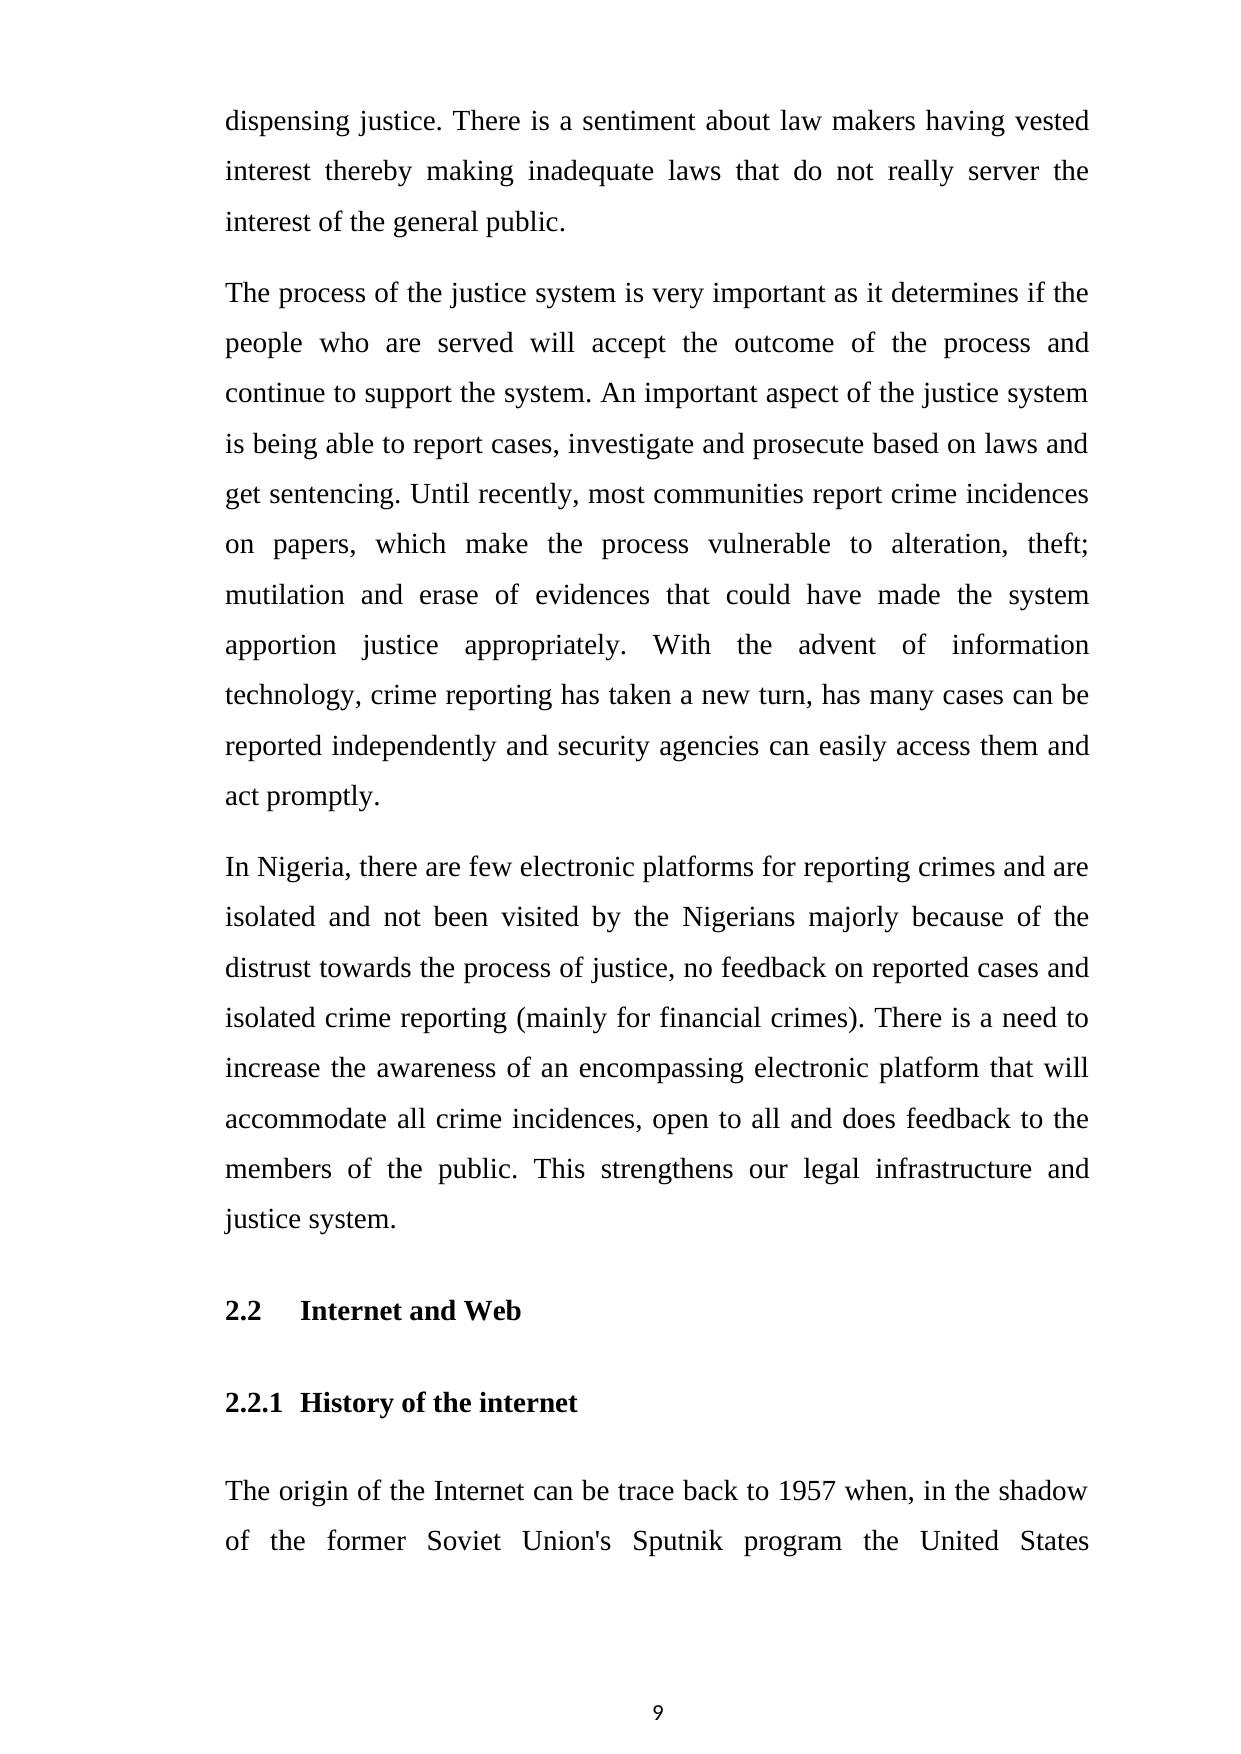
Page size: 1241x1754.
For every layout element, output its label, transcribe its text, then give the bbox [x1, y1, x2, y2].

subtitle 2.2.1 History of the internet [225, 1385, 1090, 1419]
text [225, 1473, 1090, 1557]
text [225, 103, 1090, 237]
text The process of the justice system is very important as it determines if the people who are served will accept the outcome of the process and continue to support the system. An important aspect of the justice system is being able to report cases, investigate and prosecute based on laws and get sentencing. Until recently, most communities report crime incidences on papers, which make the process vulnerable to alteration, theft; mutilation and erase of evidences that could have made the system apportion justice appropriately. With the advent of information technology, crime reporting has taken a new turn, has many cases can be reported independently and security agencies can easily access them and act promptly. [225, 275, 1090, 812]
text In Nigeria, there are few electronic platforms for reporting crimes and are isolated and not been visited by the Nigerians majorly because of the distrust towards the process of justice, no feedback on reported cases and isolated crime reporting (mainly for financial crimes). There is a need to increase the awareness of an encompassing electronic platform that will accommodate all crime incidences, open to all and does feedback to the members of the public. This strengthens our legal infrastructure and justice system. [225, 849, 1090, 1235]
subtitle 2.2 Internet and Web [225, 1293, 1090, 1327]
